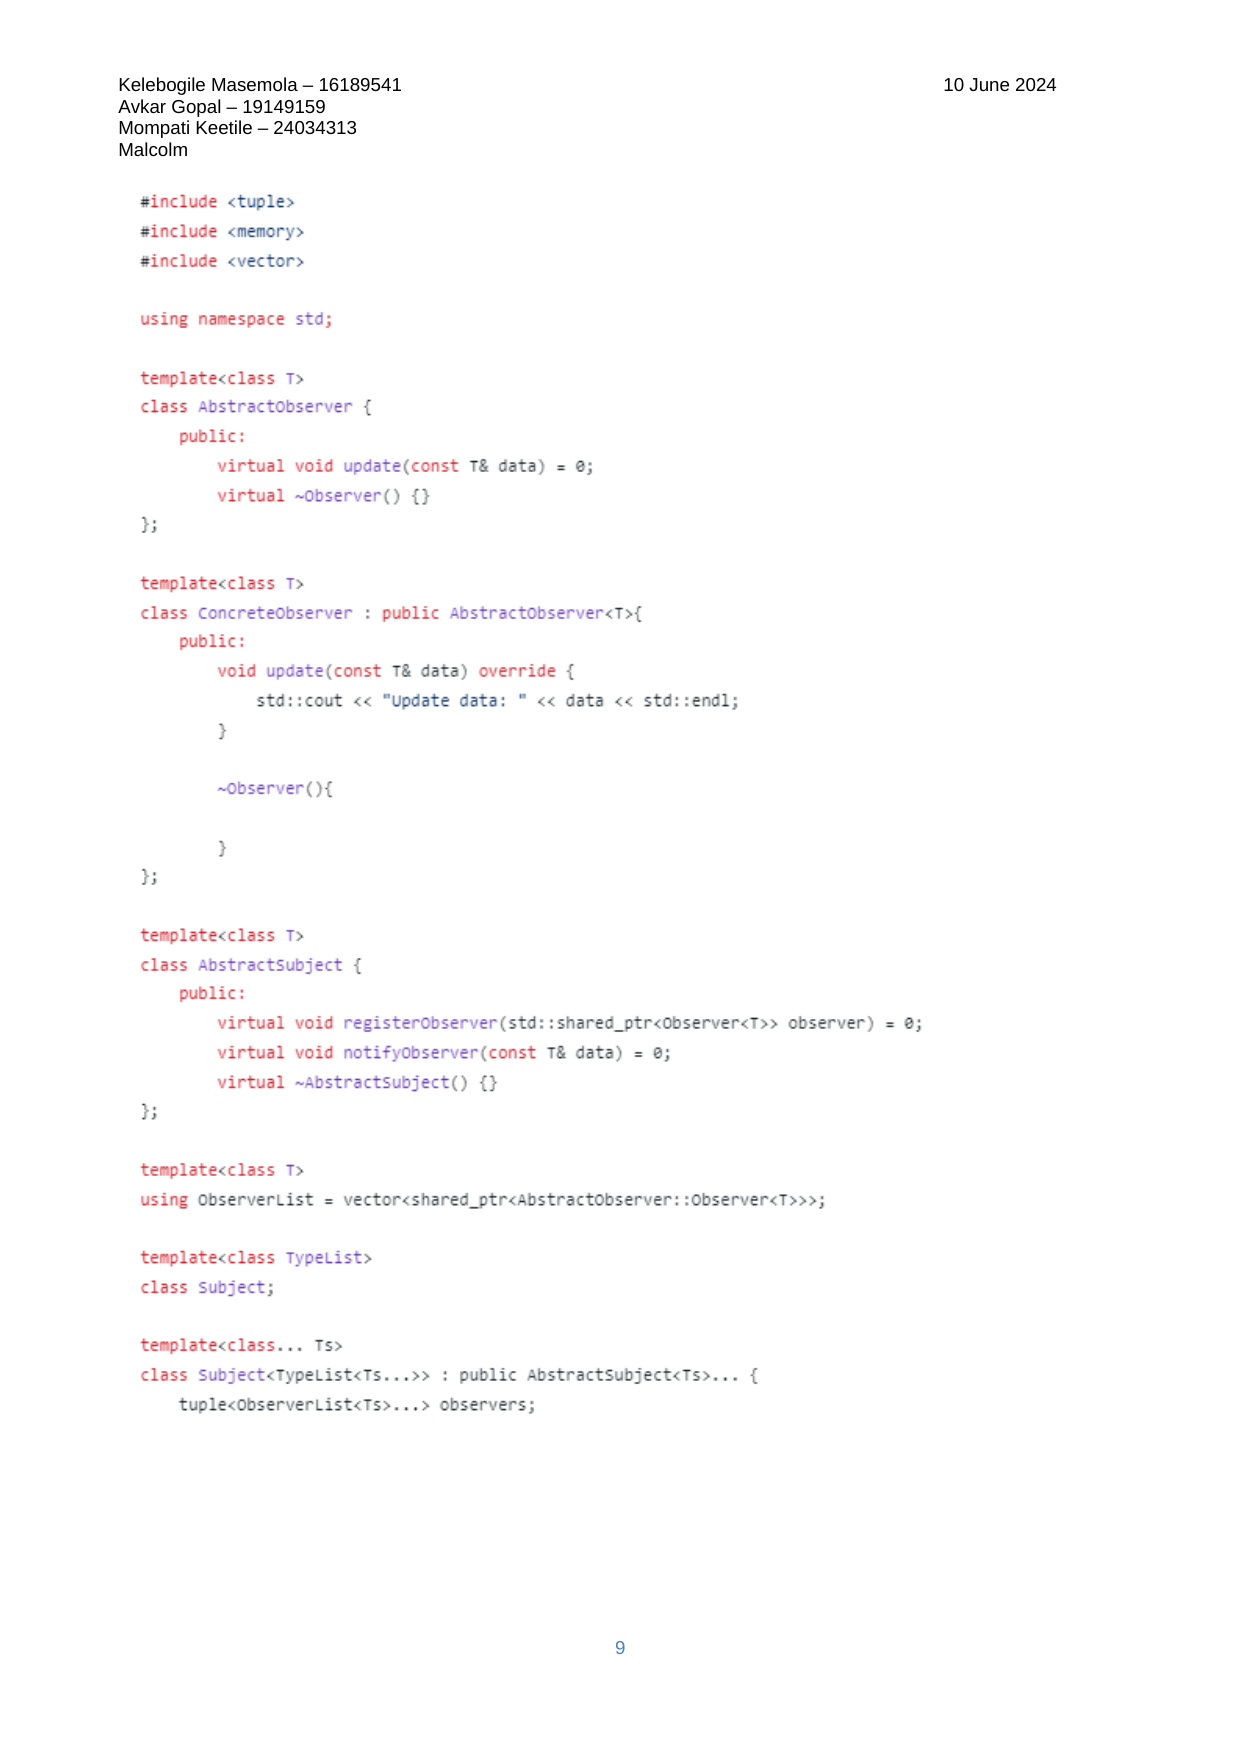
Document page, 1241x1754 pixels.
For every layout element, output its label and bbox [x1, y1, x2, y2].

picture [118, 181, 986, 1431]
